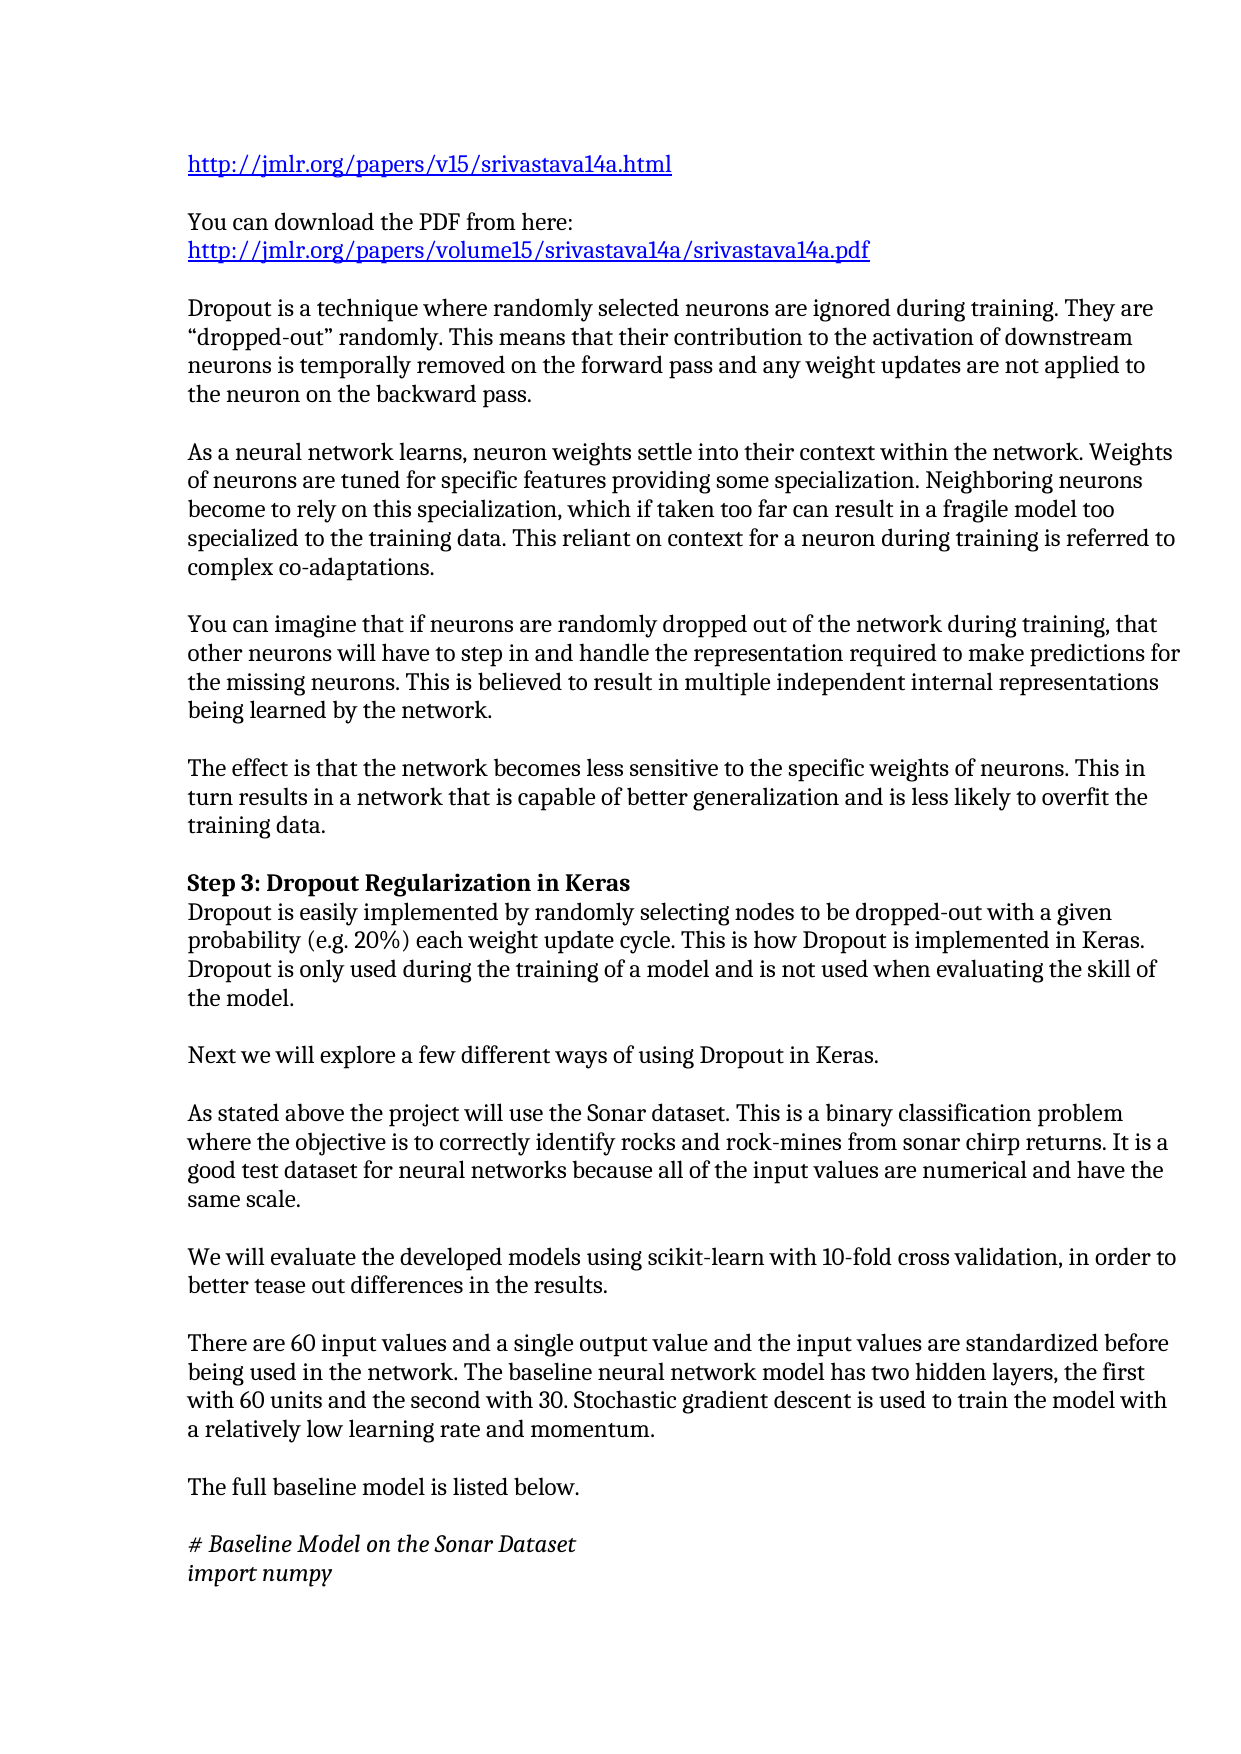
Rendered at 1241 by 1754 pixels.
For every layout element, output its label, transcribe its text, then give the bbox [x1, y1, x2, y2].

text http://jmlr.org/papers/volume15/srivastava14a/srivastava14a.pdf [187, 236, 1182, 265]
text import numpy [187, 1559, 1182, 1587]
text Step 3: Dropout Regularization in Keras [187, 869, 1182, 897]
text You can imagine that if neurons are randomly dropped out of the network during training, that other neurons will have to step in and handle the representation required to make predictions for the missing neurons. This is believed to result in multiple independent internal representations being learned by the network. [187, 610, 1182, 725]
text Dropout is a technique where randomly selected neurons are ignored during training. They are “dropped-out” randomly. This means that their contribution to the activation of downstream neurons is temporally removed on the forward pass and any weight updates are not applied to the neuron on the backward pass. [187, 294, 1182, 409]
text You can download the PDF from here: [187, 207, 1182, 236]
text As a neural network learns, neuron weights settle into their context within the network. Weights of neurons are tuned for specific features providing some specialization. Neighboring neurons become to rely on this specialization, which if taken too far can result in a fragile model too specialized to the training data. This reliant on context for a neuron during training is referred to complex co-adaptations. [187, 437, 1182, 581]
text We will evaluate the developed models using scikit-learn with 10-fold cross validation, in order to better tease out differences in the results. [187, 1242, 1182, 1300]
text The effect is that the network becomes less sensitive to the specific weights of neurons. This in turn results in a network that is capable of better generalization and is less likely to overfit the training data. [187, 754, 1182, 840]
text http://jmlr.org/papers/v15/srivastava14a.html [187, 150, 1182, 179]
text As stated above the project will use the Sonar dataset. This is a binary classification problem where the objective is to correctly identify rocks and rock-mines from sonar chirp returns. It is a good test dataset for neural networks because all of the input values are numerical and have the same scale. [187, 1099, 1182, 1214]
text # Baseline Model on the Sonar Dataset [187, 1530, 1182, 1559]
text The full baseline model is listed below. [187, 1472, 1182, 1501]
text Next we will explore a few different ways of using Dropout in Keras. [187, 1041, 1182, 1070]
text Dropout is easily implemented by randomly selecting nodes to be dropped-out with a given probability (e.g. 20%) each weight update cycle. This is how Dropout is implemented in Keras. Dropout is only used during the training of a model and is not used when evaluating the skill of the model. [187, 897, 1182, 1012]
text There are 60 input values and a single output value and the input values are standardized before being used in the network. The baseline neural network model has two hidden layers, the first with 60 units and the second with 30. Stochastic gradient descent is used to train the model with a relatively low learning rate and momentum. [187, 1329, 1182, 1444]
